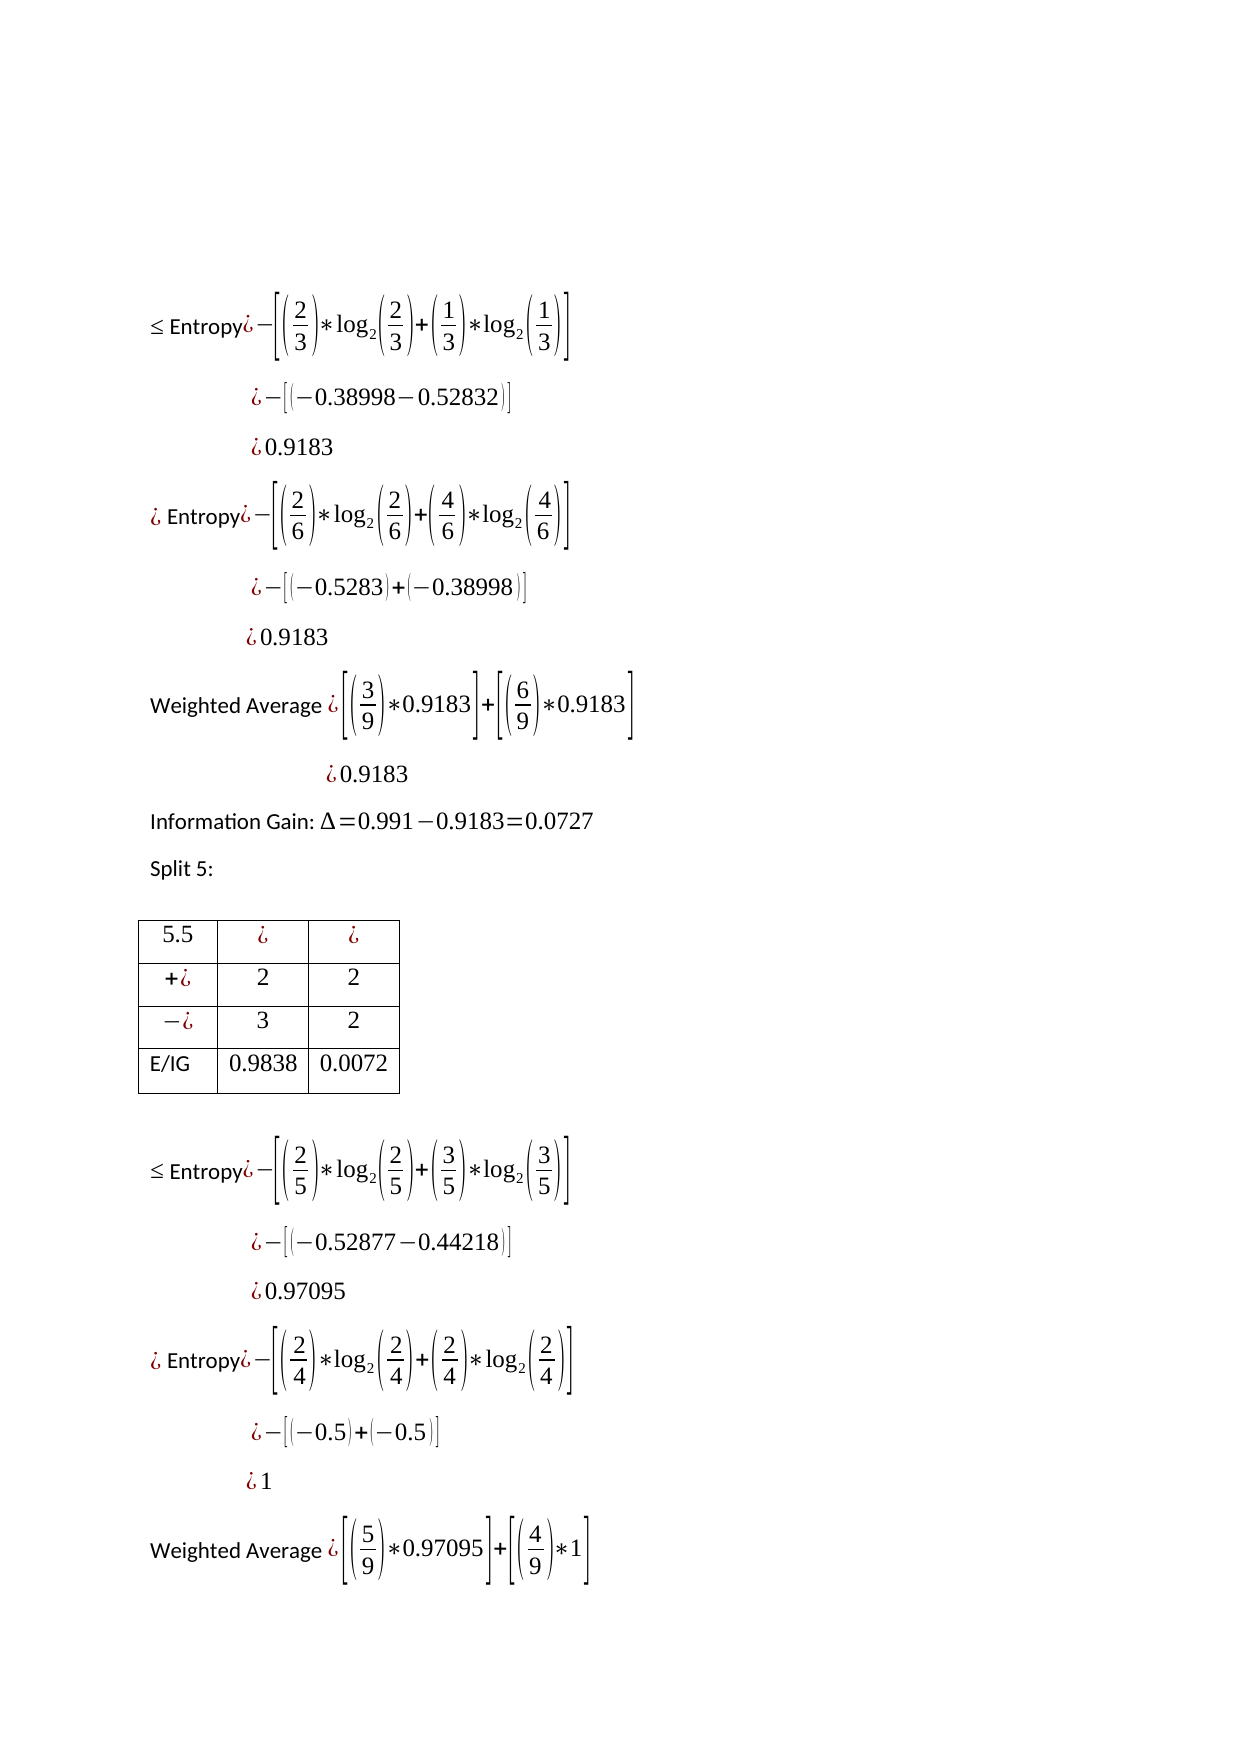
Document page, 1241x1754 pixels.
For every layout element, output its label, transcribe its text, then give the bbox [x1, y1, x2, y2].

table_cell [218, 1049, 308, 1093]
text Entropy [150, 1135, 1090, 1207]
text Entropy [150, 1325, 1090, 1396]
table_header [218, 921, 308, 963]
text Entropy [150, 291, 1090, 362]
table_cell [218, 964, 308, 1006]
table_header [139, 921, 217, 963]
text Split 5: [150, 854, 1090, 882]
text Weighted Average [150, 1514, 1090, 1586]
table_cell [309, 964, 399, 1006]
table_cell [309, 1007, 399, 1048]
table_header [309, 921, 399, 963]
table_cell E/IG [139, 1049, 217, 1093]
table_cell [309, 1049, 399, 1093]
text Entropy [150, 480, 1090, 552]
table_cell [218, 1007, 308, 1048]
text Information Gain: [150, 807, 1090, 835]
table_cell [139, 1007, 217, 1048]
table_cell [139, 964, 217, 1006]
text Weighted Average [150, 670, 1090, 741]
